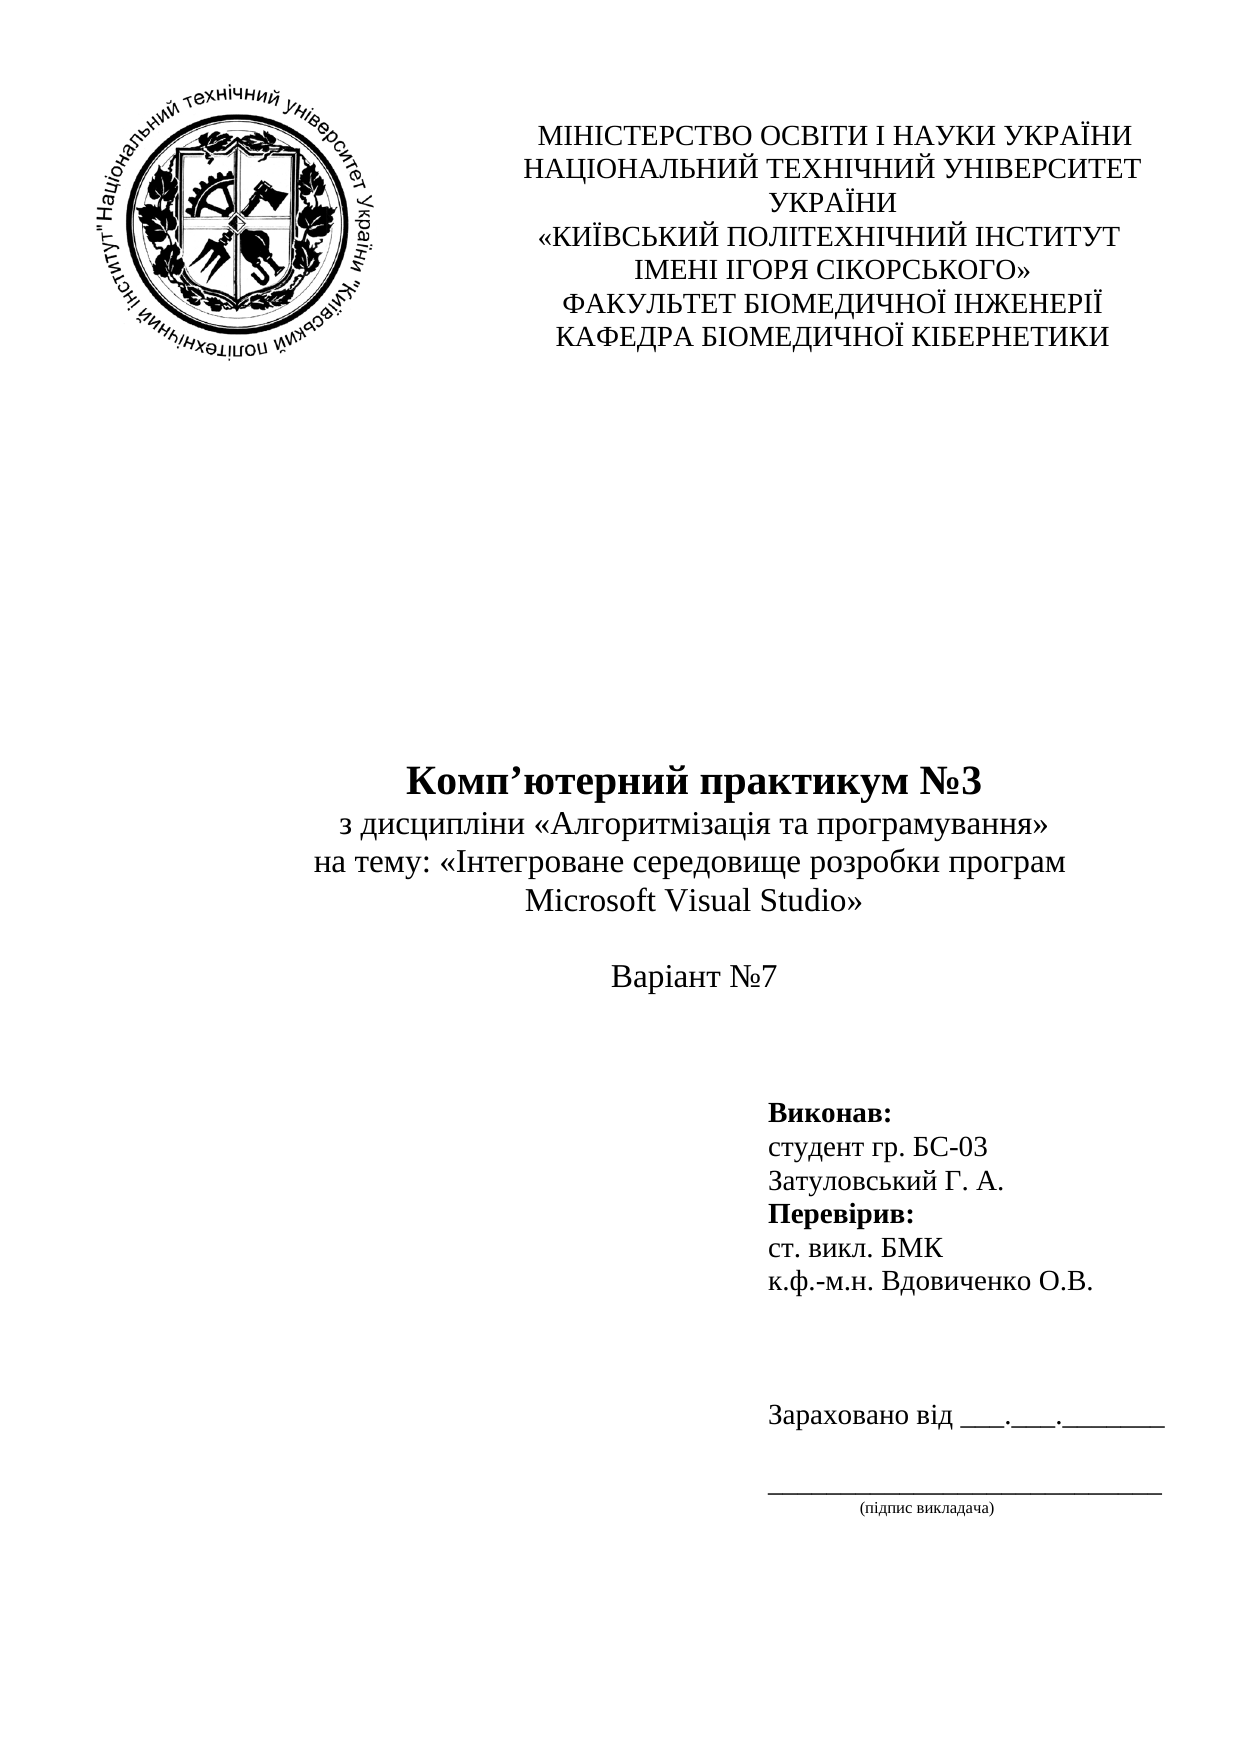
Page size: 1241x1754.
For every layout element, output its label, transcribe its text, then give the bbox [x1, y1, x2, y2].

text з дисципліни «Алгоритмізація та програмування» [236, 803, 1152, 842]
text КАФЕДРА БІОМЕДИЧНОЇ КІБЕРНЕТИКИ [377, 319, 1152, 353]
text к.ф.-м.н. Вдовиченко О.В. [768, 1263, 1152, 1297]
picture [92, 79, 377, 364]
text МІНІСТЕРСТВО ОСВІТИ I НАУКИ УКРАЇНИ [377, 118, 1152, 152]
text ФАКУЛЬТЕТ БІОМЕДИЧНОЇ ІНЖЕНЕРІЇ [377, 286, 1152, 319]
text Затуловський Г. А. [768, 1163, 1152, 1196]
text ст. викл. БМК [768, 1230, 1152, 1263]
text «КИЇВСЬКИЙ ПОЛІТЕХНІЧНИЙ ІНСТИТУТ ІМЕНІ ІГОРЯ СІКОРСЬКОГО» [377, 219, 1152, 286]
text на тему: «Інтегроване середовище розробки програм Microsoft Visual Studio» [236, 842, 1152, 918]
text Зараховано від ___.___._______ [768, 1397, 1196, 1431]
text Варіант №7 [236, 957, 1152, 995]
text Перевірив: [768, 1196, 1152, 1230]
text Виконав: [768, 1096, 1152, 1129]
text (підпис викладача) [768, 1498, 1196, 1517]
text Комп’ютерний практикум №3 [236, 755, 1152, 803]
text НАЦІОНАЛЬНИЙ ТЕХНІЧНИЙ УНІВЕРСИТЕТ УКРАЇНИ [377, 152, 1152, 219]
text студент гр. БС-03 [768, 1129, 1152, 1163]
text ___________________________ [768, 1464, 1196, 1498]
